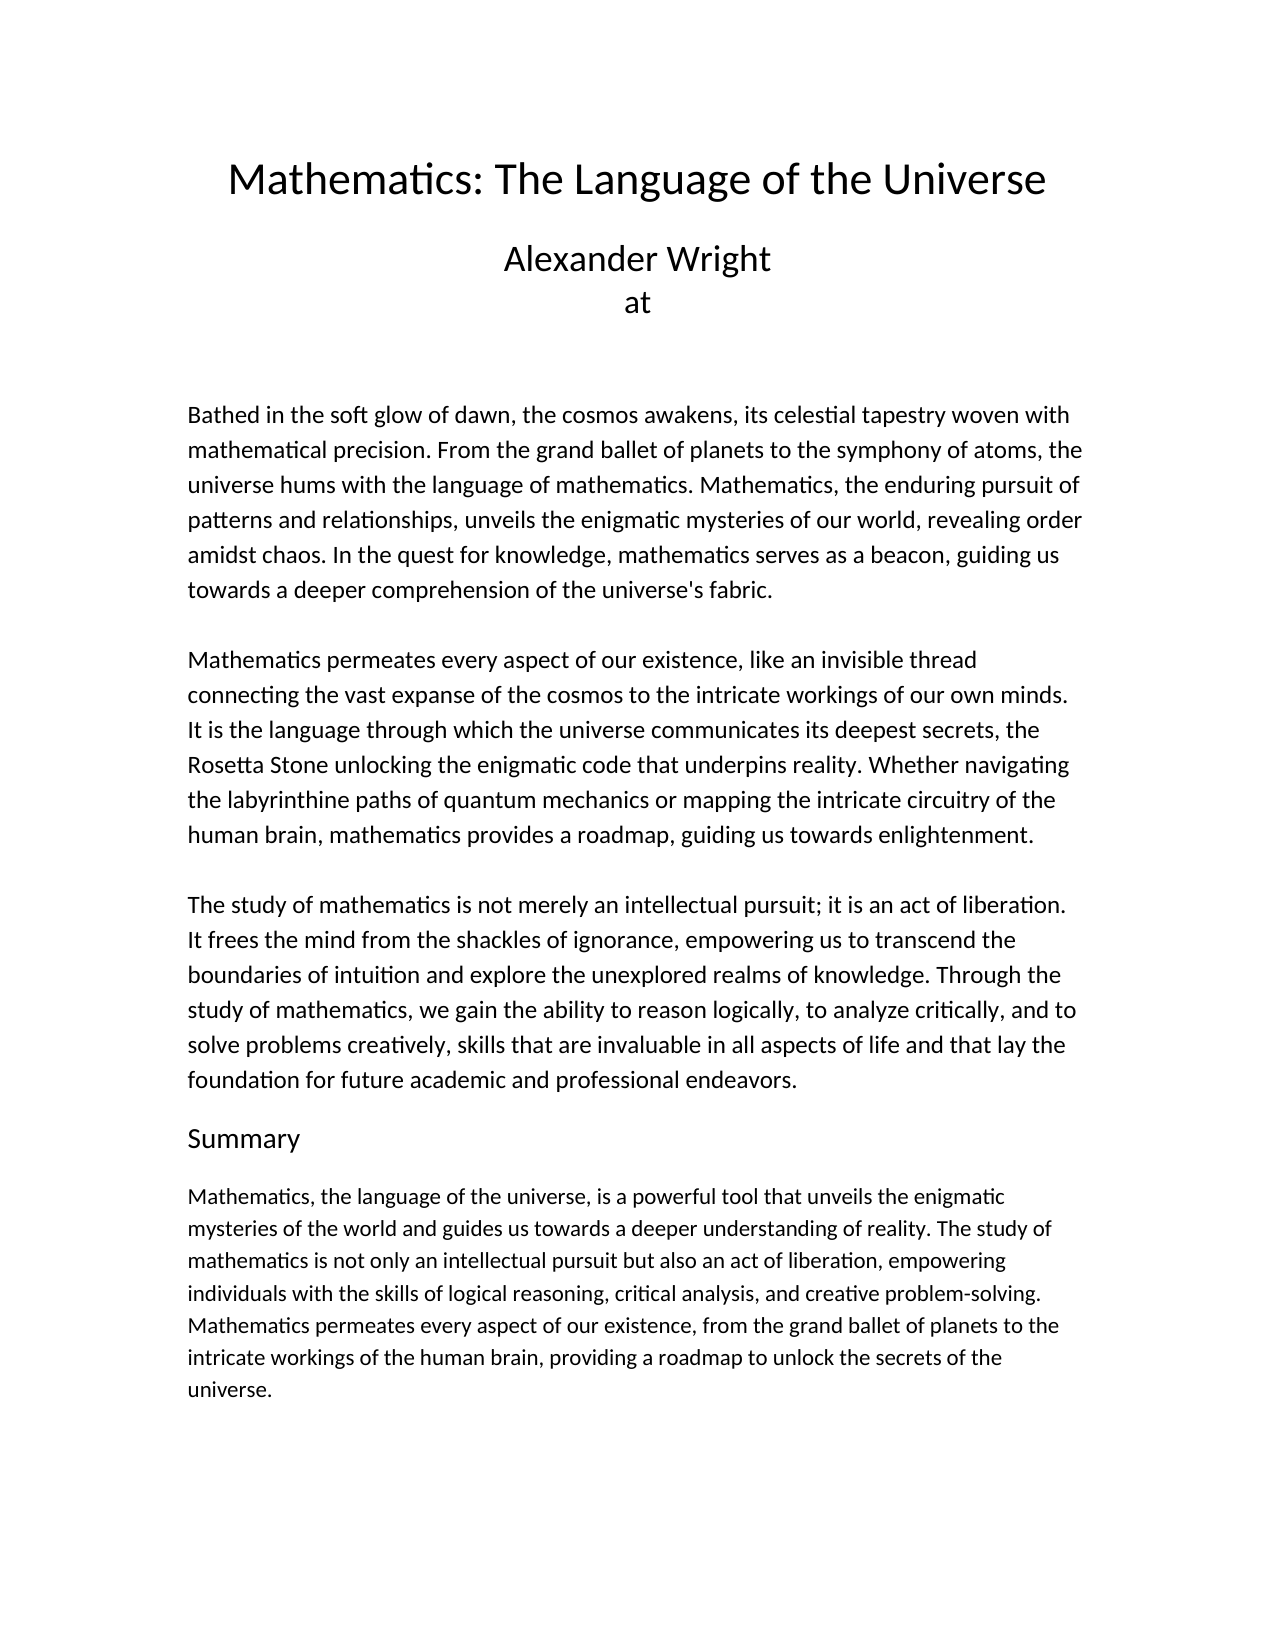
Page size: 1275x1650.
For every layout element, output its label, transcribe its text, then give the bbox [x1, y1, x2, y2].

text Bathed in the soft glow of dawn, the cosmos awakens, its celestial tapestry woven with mathematical precision. From the grand ballet of planets to the symphony of atoms, the universe hums with the language of mathematics. Mathematics, the enduring pursuit of patterns and relationships, unveils the enigmatic mysteries of our world, revealing order amidst chaos. In the quest for knowledge, mathematics serves as a beacon, guiding us towards a deeper comprehension of the universe's fabric. Mathematics permeates every aspect of our existence, like an invisible thread connecting the vast expanse of the cosmos to the intricate workings of our own minds. It is the language through which the universe communicates its deepest secrets, the Rosetta Stone unlocking the enigmatic code that underpins reality. Whether navigating the labyrinthine paths of quantum mechanics or mapping the intricate circuitry of the human brain, mathematics provides a roadmap, guiding us towards enlightenment. The study of mathematics is not merely an intellectual pursuit; it is an act of liberation. It frees the mind from the shackles of ignorance, empowering us to transcend the boundaries of intuition and explore the unexplored realms of knowledge. Through the study of mathematics, we gain the ability to reason logically, to analyze critically, and to solve problems creatively, skills that are invaluable in all aspects of life and that lay the foundation for future academic and professional endeavors. [187, 399, 1087, 1095]
text at [187, 281, 1087, 322]
text Summary [187, 1120, 1087, 1156]
text Mathematics: The Language of the Universe [187, 150, 1087, 206]
text Alexander Wright [187, 235, 1087, 281]
text Mathematics, the language of the universe, is a powerful tool that unveils the enigmatic mysteries of the world and guides us towards a deeper understanding of reality. The study of mathematics is not only an intellectual pursuit but also an act of liberation, empowering individuals with the skills of logical reasoning, critical analysis, and creative problem-solving. Mathematics permeates every aspect of our existence, from the grand ballet of planets to the intricate workings of the human brain, providing a roadmap to unlock the secrets of the universe. [187, 1182, 1087, 1403]
